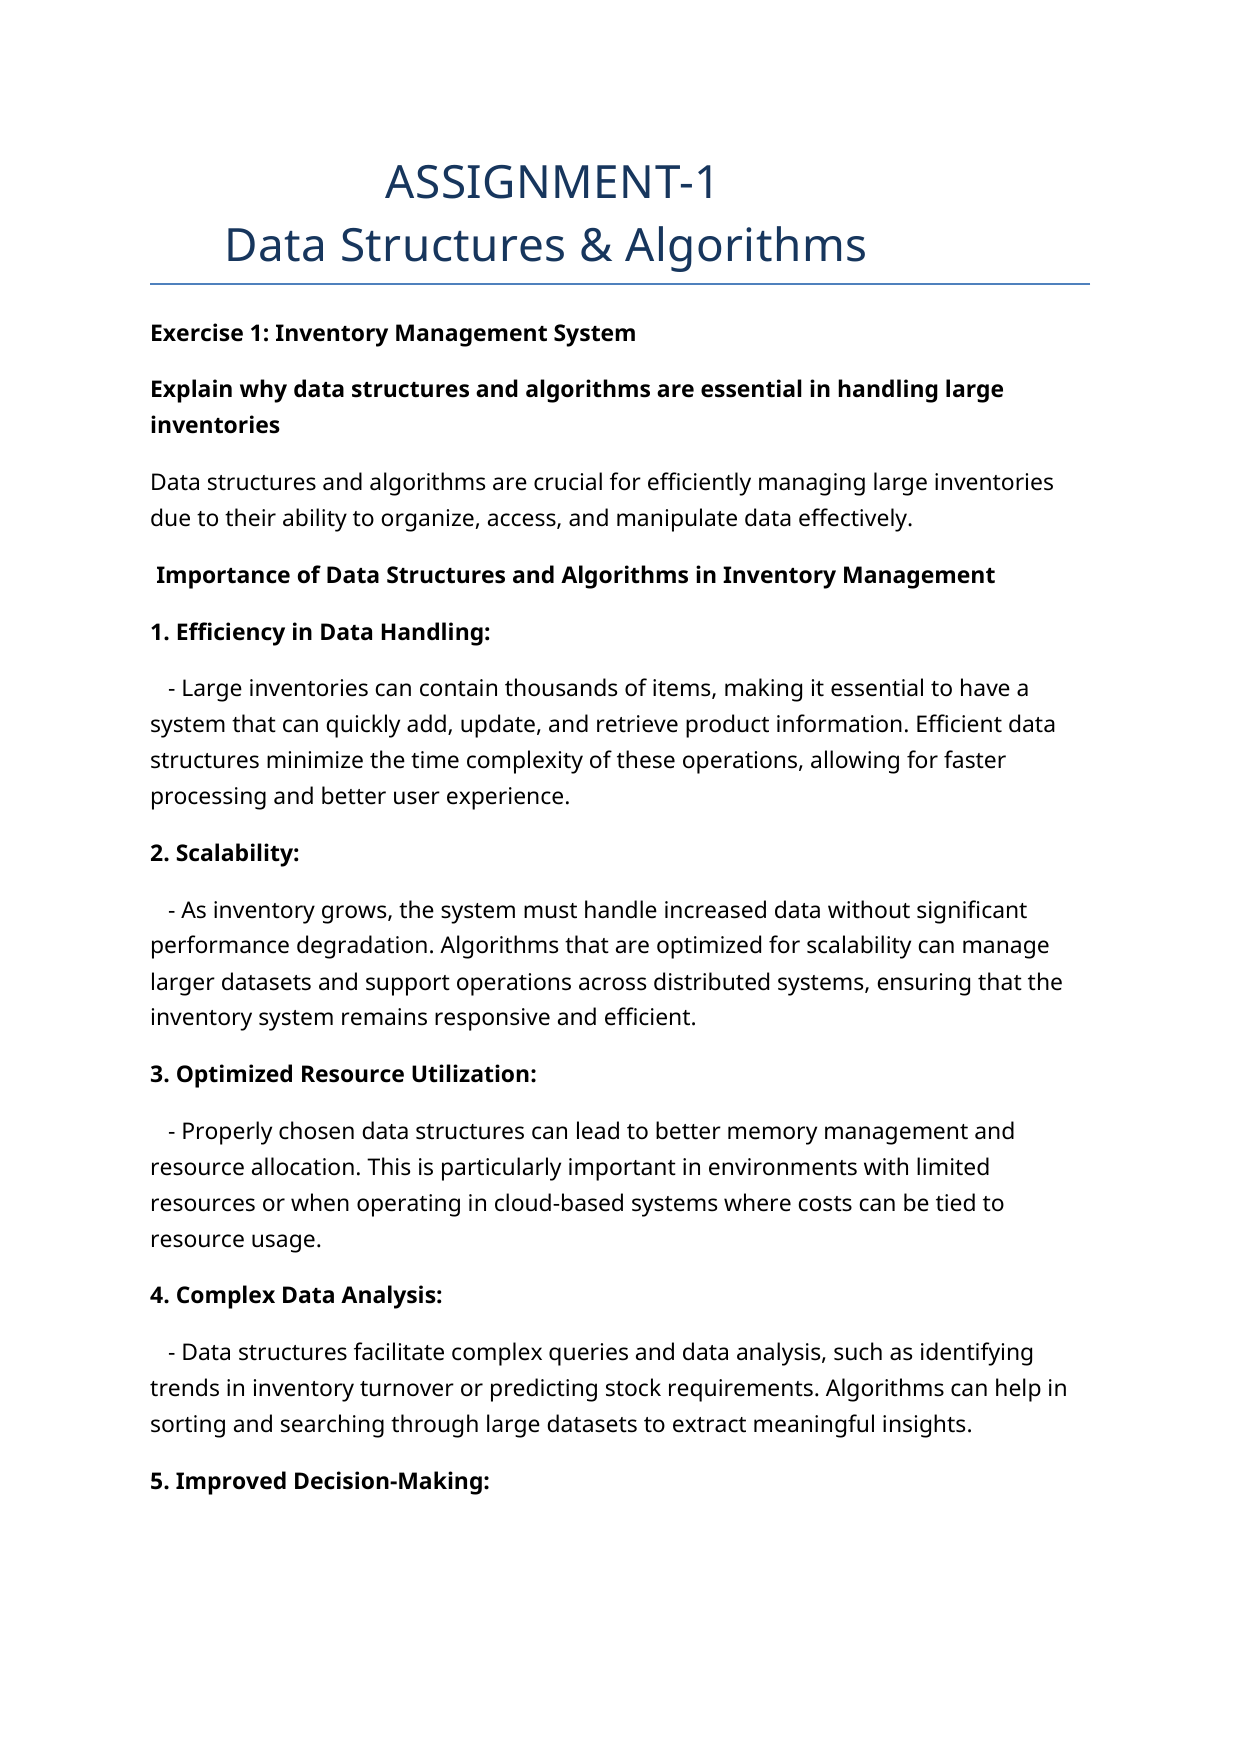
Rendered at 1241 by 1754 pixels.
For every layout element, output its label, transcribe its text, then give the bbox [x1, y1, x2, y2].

text - As inventory grows, the system must handle increased data without significant performance degradation. Algorithms that are optimized for scalability can manage larger datasets and support operations across distributed systems, ensuring that the inventory system remains responsive and efficient. [150, 893, 1090, 1033]
text Importance of Data Structures and Algorithms in Inventory Management [150, 559, 1090, 590]
title ASSIGNMENT-1 [150, 150, 1090, 212]
text 1. Efficiency in Data Handling: [150, 615, 1090, 647]
text Exercise 1: Inventory Management System [150, 316, 1090, 348]
title Data Structures & Algorithms [150, 212, 1090, 283]
text 5. Improved Decision-Making: [150, 1465, 1090, 1496]
text - Properly chosen data structures can lead to better memory management and resource allocation. This is particularly important in environments with limited resources or when operating in cloud-based systems where costs can be tied to resource usage. [150, 1115, 1090, 1254]
text - Large inventories can contain thousands of items, making it essential to have a system that can quickly add, update, and retrieve product information. Efficient data structures minimize the time complexity of these operations, allowing for faster processing and better user experience. [150, 672, 1090, 811]
text Data structures and algorithms are crucial for efficiently managing large inventories due to their ability to organize, access, and manipulate data effectively. [150, 466, 1090, 533]
text Explain why data structures and algorithms are essential in handling large inventories [150, 373, 1090, 440]
text 3. Optimized Resource Utilization: [150, 1058, 1090, 1089]
text - Data structures facilitate complex queries and data analysis, such as identifying trends in inventory turnover or predicting stock requirements. Algorithms can help in sorting and searching through large datasets to extract meaningful insights. [150, 1336, 1090, 1439]
text 2. Scalability: [150, 837, 1090, 868]
text 4. Complex Data Analysis: [150, 1279, 1090, 1311]
